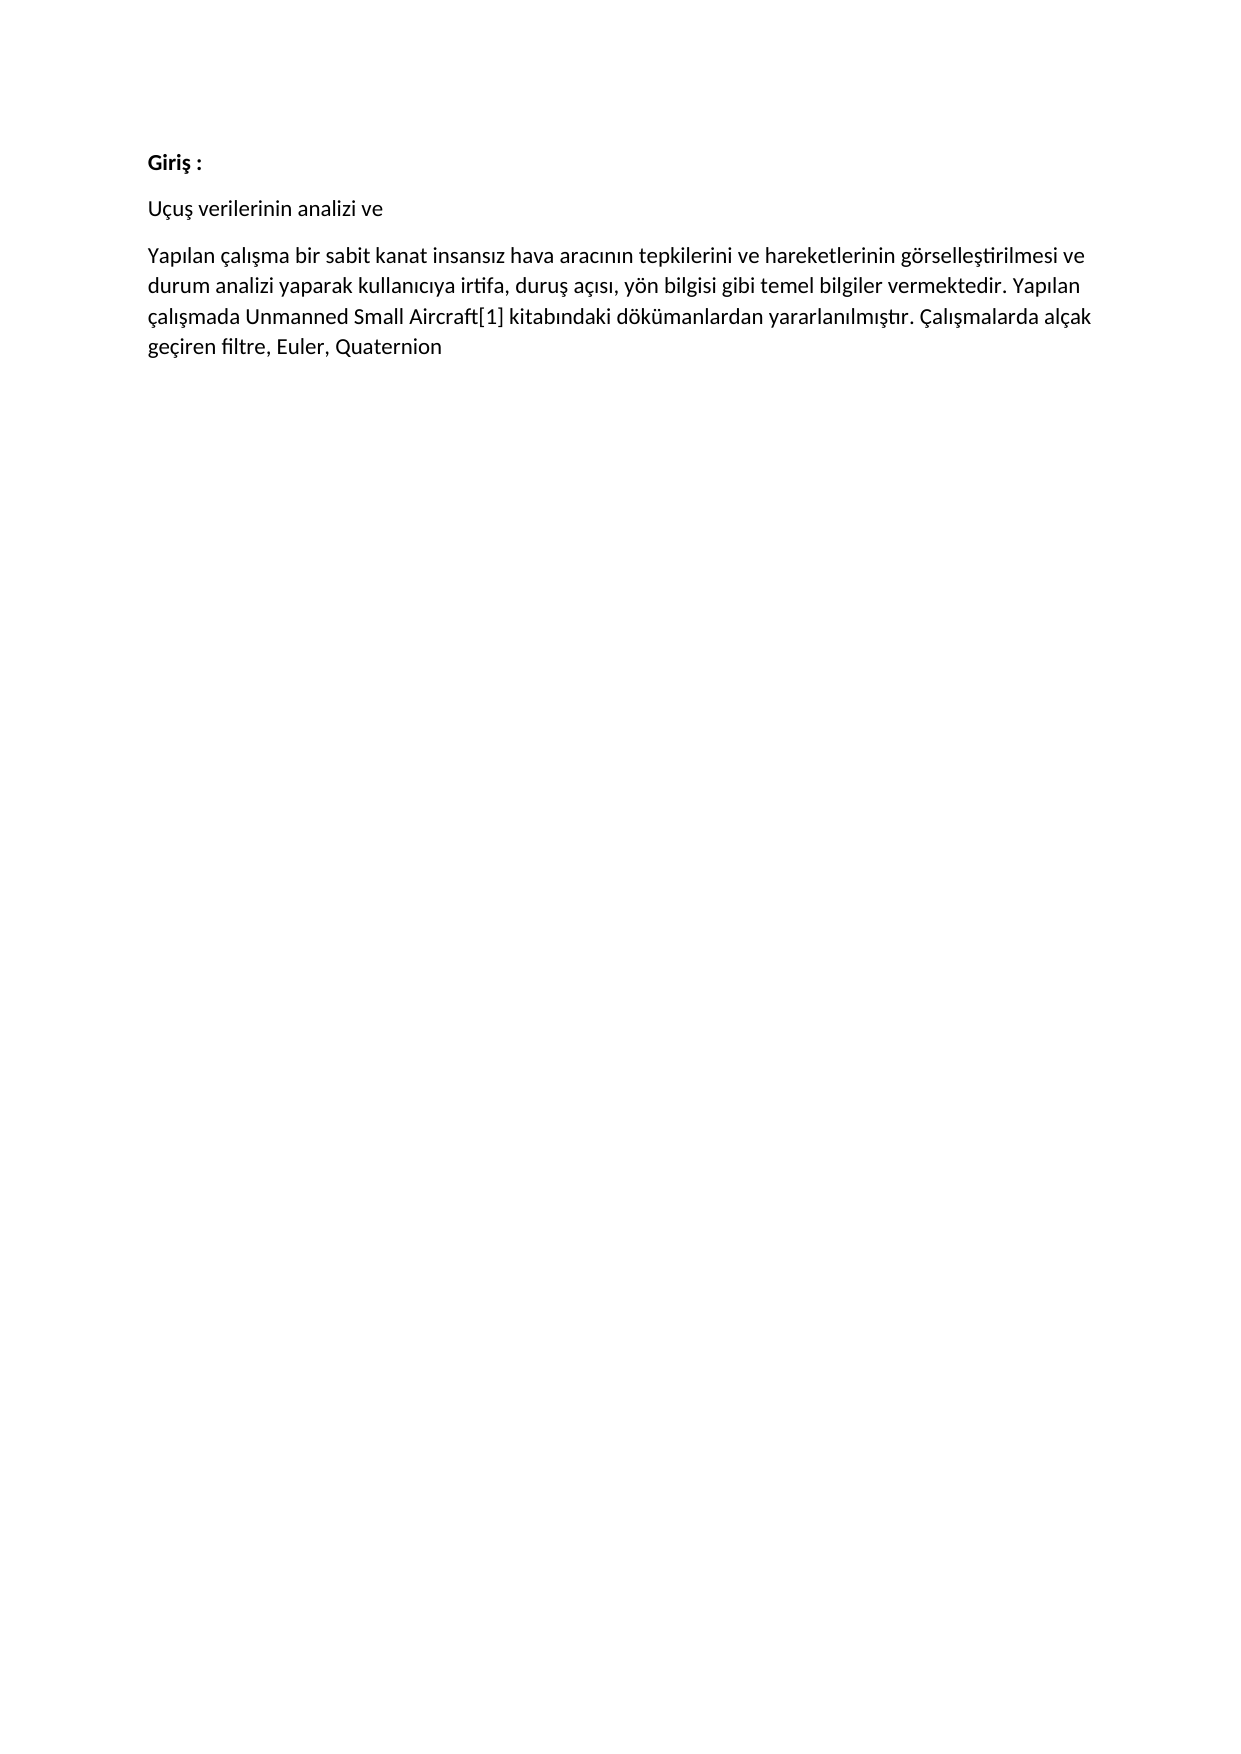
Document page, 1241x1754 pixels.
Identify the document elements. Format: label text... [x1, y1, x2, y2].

text Yapılan çalışma bir sabit kanat insansız hava aracının tepkilerini ve hareketlerinin görselleştirilmesi ve durum analizi yaparak kullanıcıya irtifa, duruş açısı, yön bilgisi gibi temel bilgiler vermektedir. Yapılan çalışmada Unmanned Small Aircraft[1] kitabındaki dökümanlardan yararlanılmıştır. Çalışmalarda alçak geçiren filtre, Euler, Quaternion [148, 241, 1093, 360]
text Uçuş verilerinin analizi ve [148, 194, 1093, 222]
text Giriş : [148, 148, 1093, 176]
